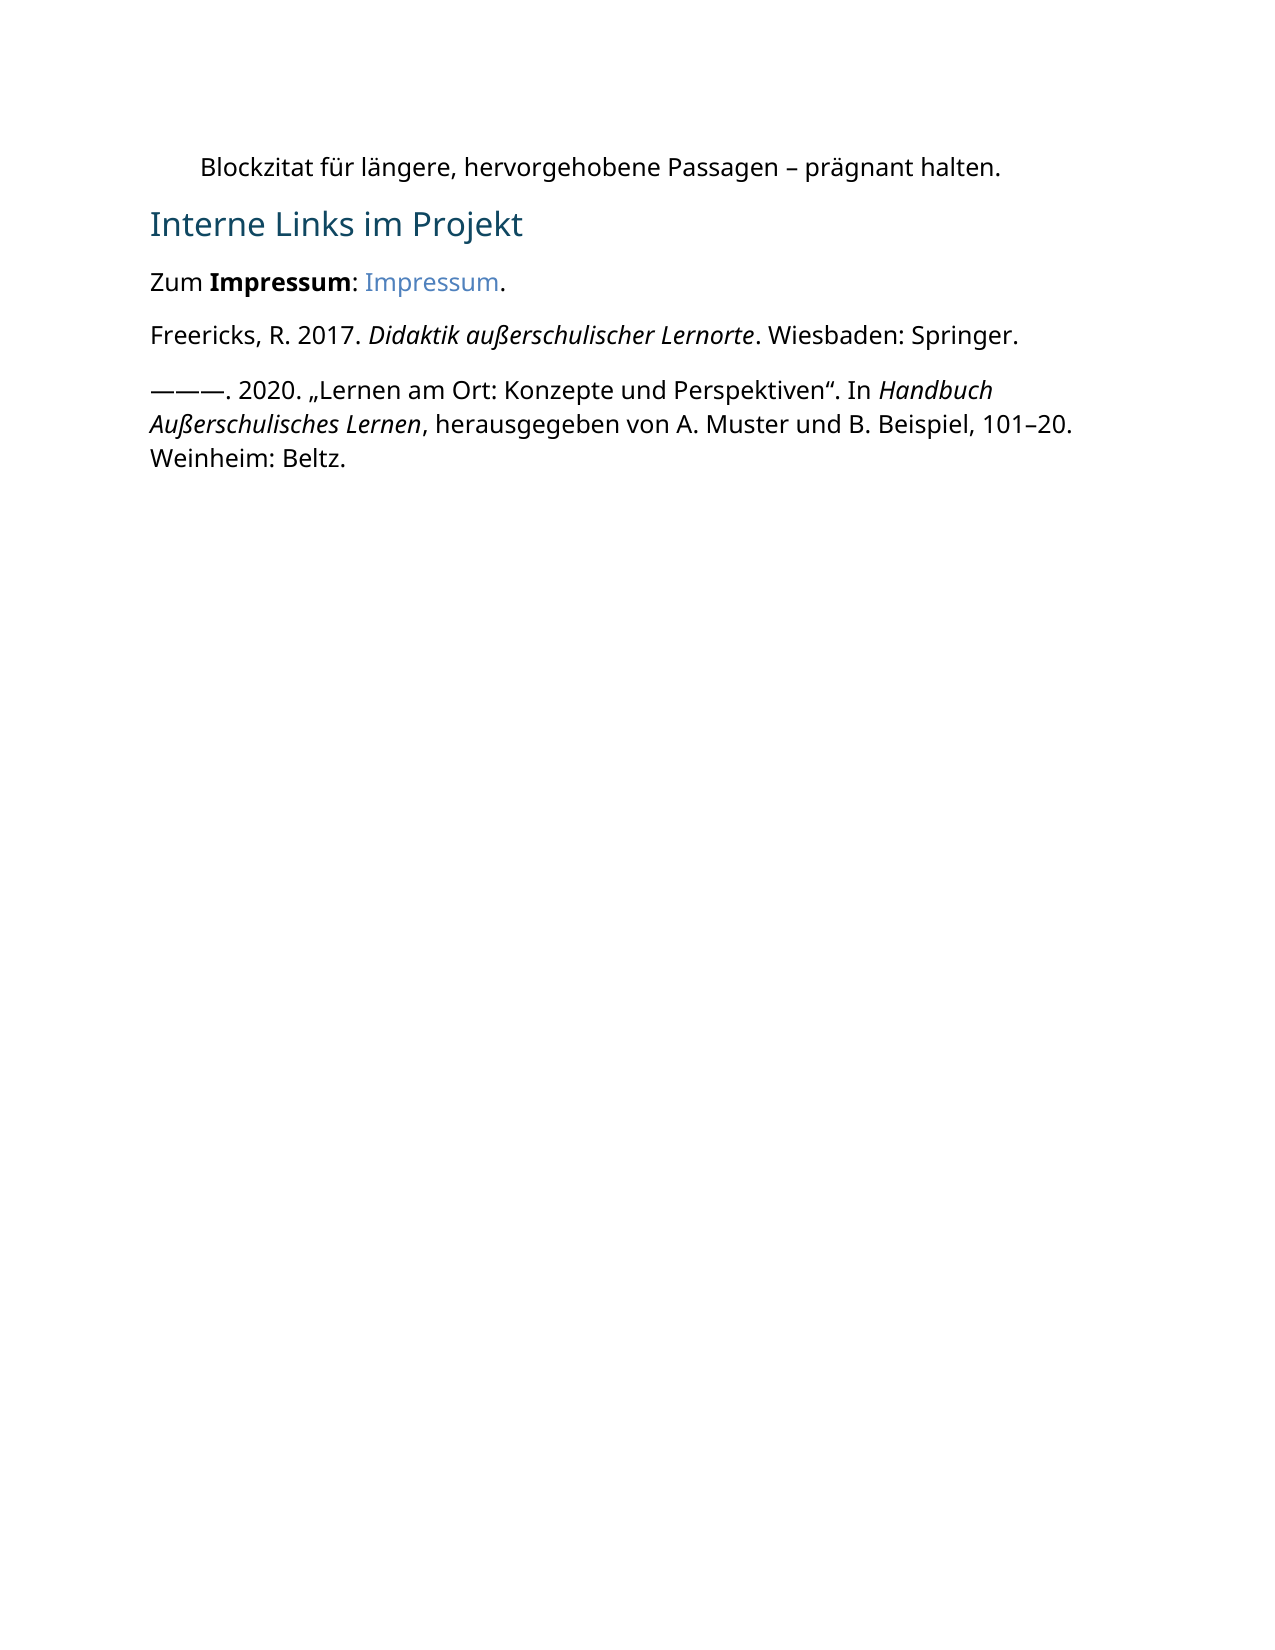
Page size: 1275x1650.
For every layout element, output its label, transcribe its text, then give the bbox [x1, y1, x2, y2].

text Freericks, R. 2017. Didaktik außerschulischer Lernorte. Wiesbaden: Springer. [150, 318, 1125, 352]
text Blockzitat für längere, hervorgehobene Passagen – prägnant halten. [200, 150, 1075, 184]
subtitle Interne Links im Projekt [150, 201, 1125, 246]
text ———. 2020. „Lernen am Ort: Konzepte und Perspektiven“. In Handbuch Außerschulisches Lernen, herausgegeben von A. Muster und B. Beispiel, 101–20. Weinheim: Beltz. [150, 373, 1125, 475]
text Zum Impressum: Impressum. [150, 265, 1125, 299]
